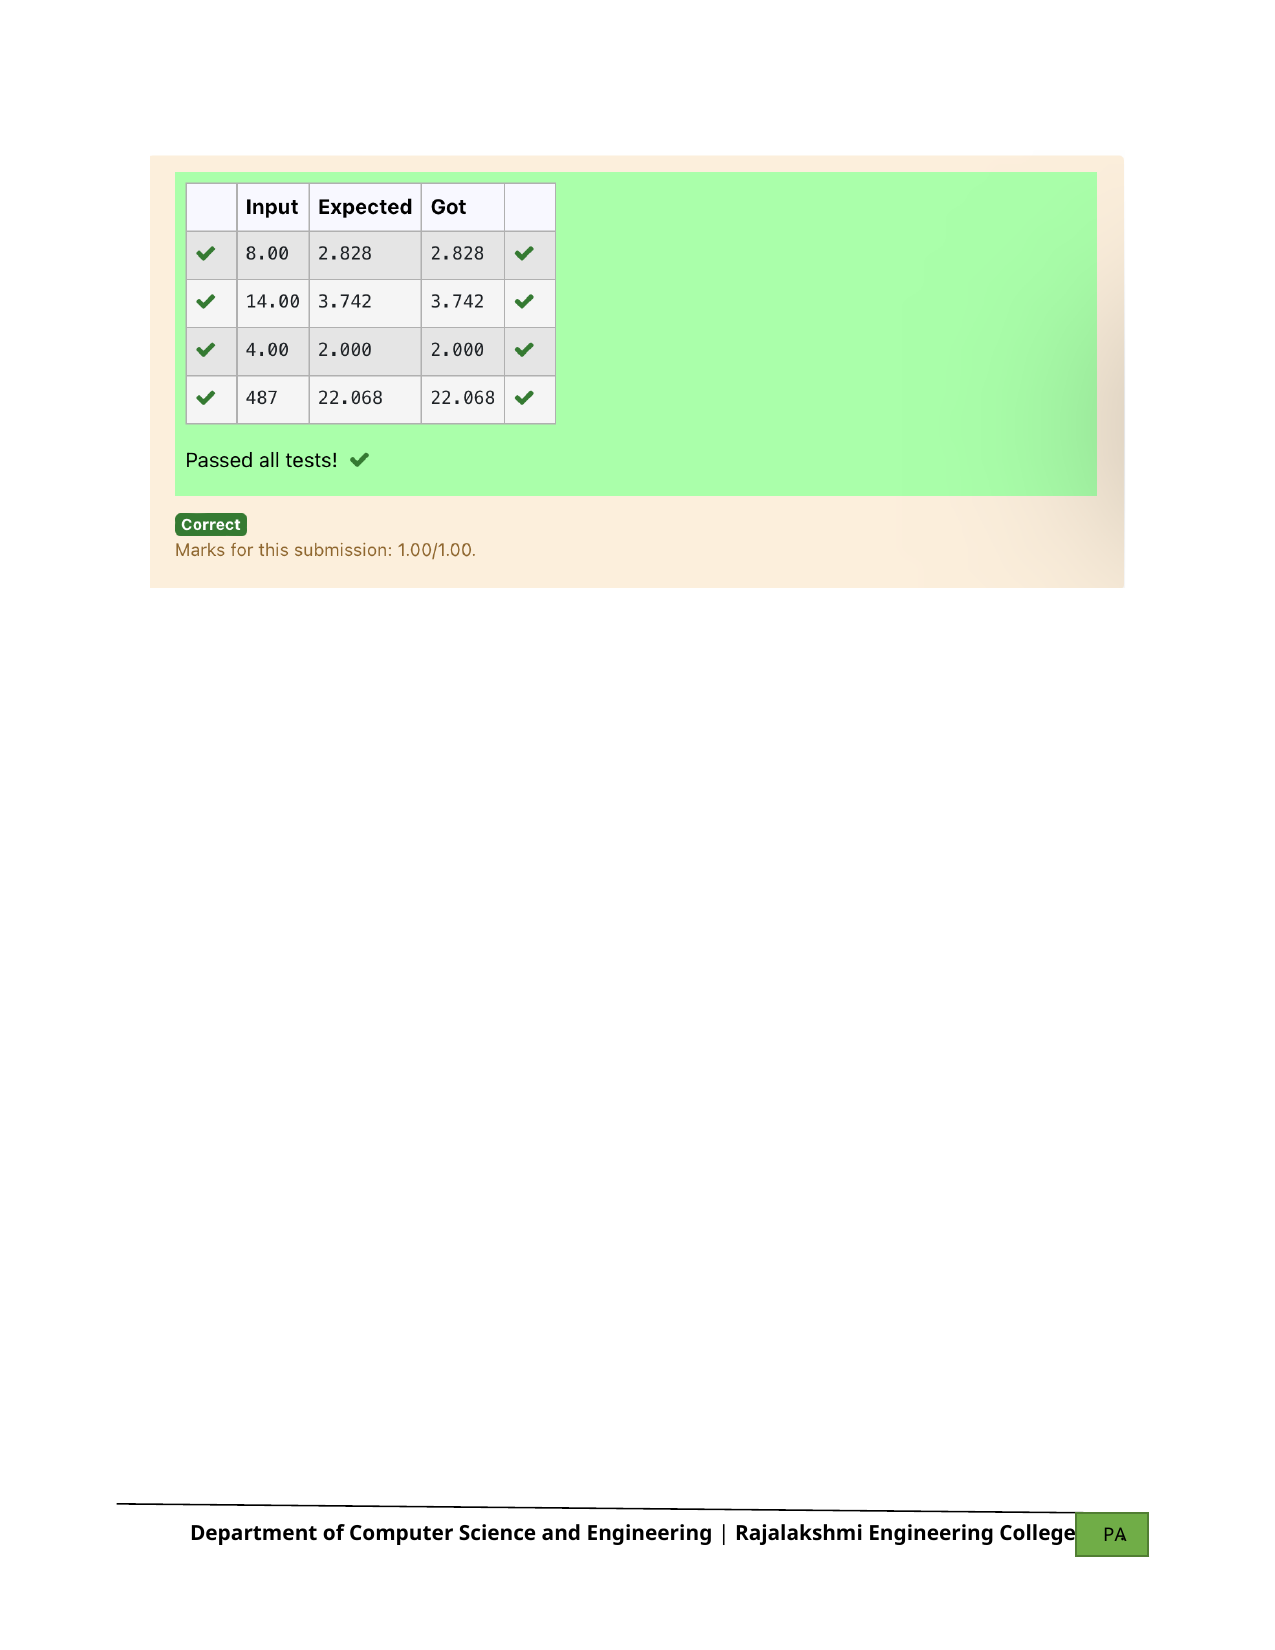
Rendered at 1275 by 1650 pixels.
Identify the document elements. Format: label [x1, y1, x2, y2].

picture [150, 150, 1125, 588]
